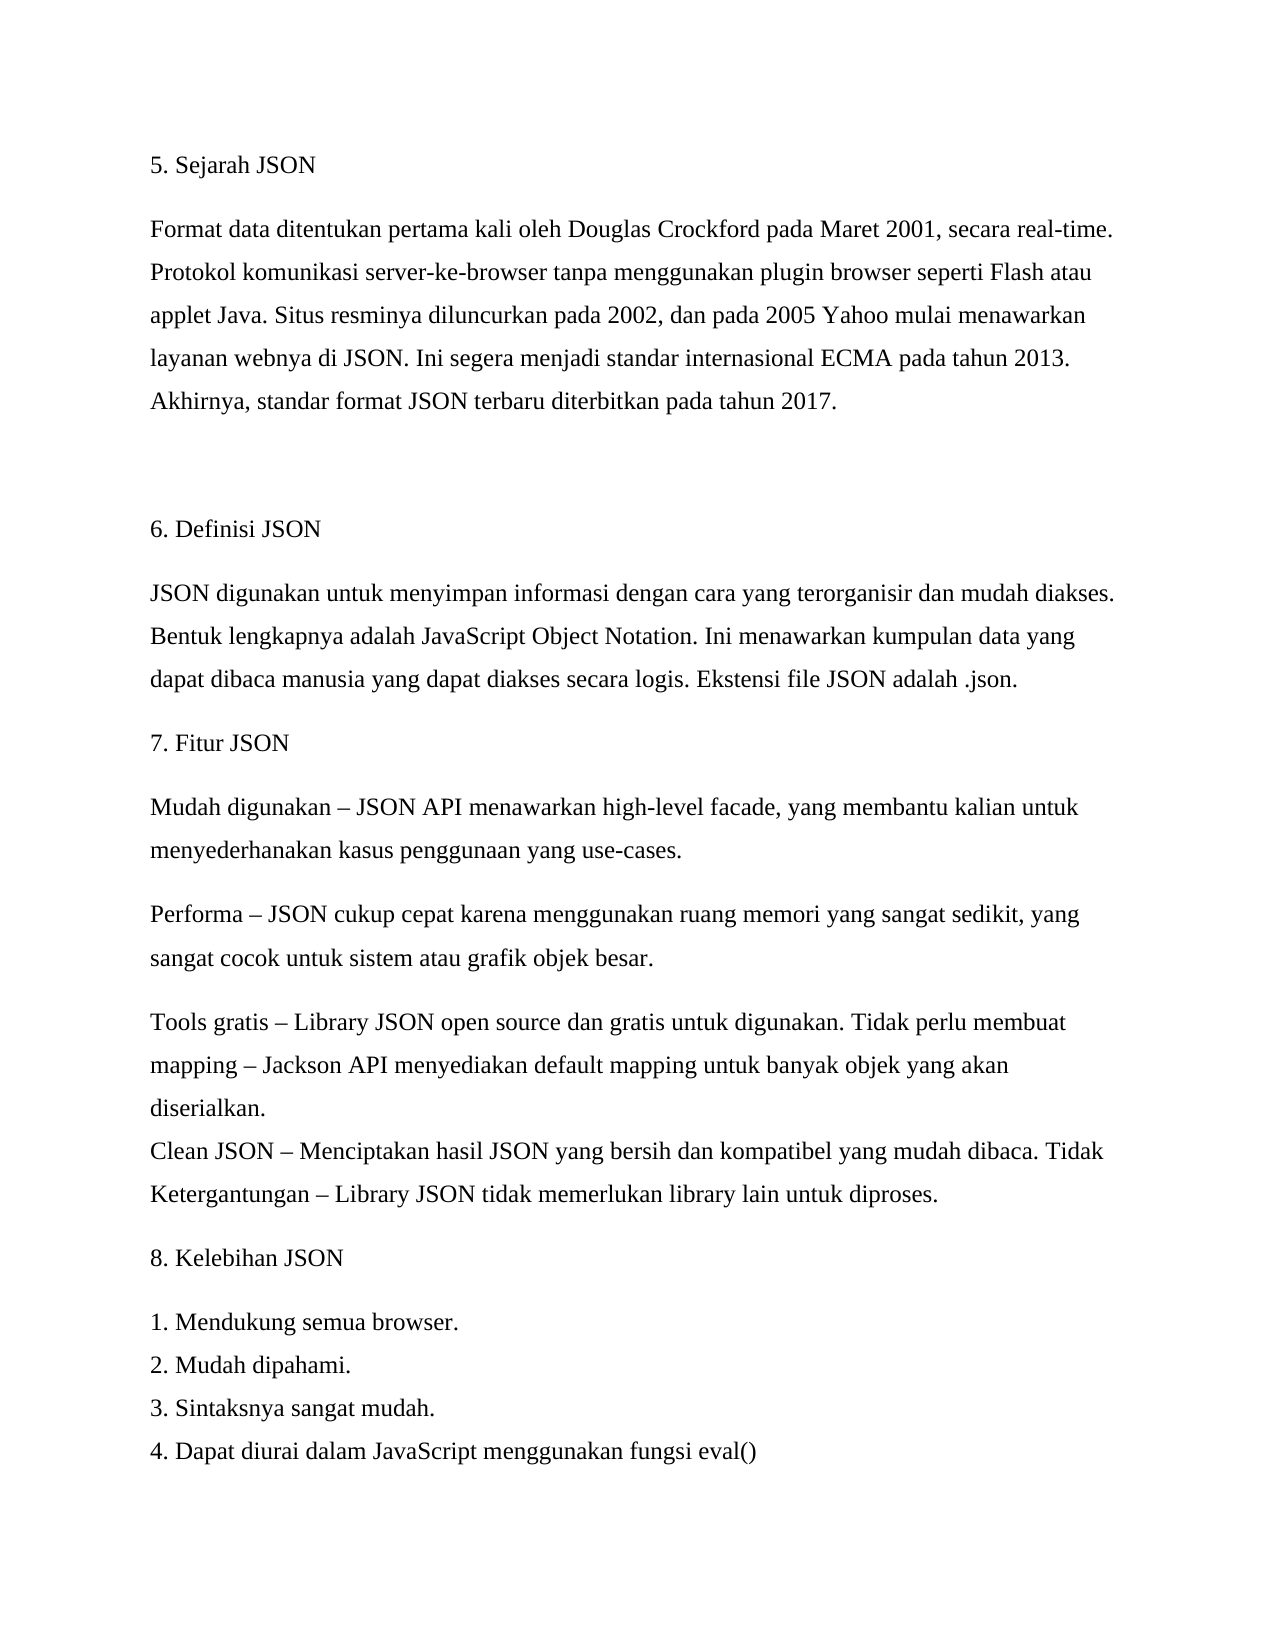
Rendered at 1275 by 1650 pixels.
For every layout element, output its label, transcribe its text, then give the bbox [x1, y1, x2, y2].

text JSON digunakan untuk menyimpan informasi dengan cara yang terorganisir dan mudah diakses. Bentuk lengkapnya adalah JavaScript Object Notation. Ini menawarkan kumpulan data yang dapat dibaca manusia yang dapat diakses secara logis. Ekstensi file JSON adalah .json. [150, 578, 1125, 693]
text 7. Fitur JSON [150, 728, 1125, 757]
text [150, 1307, 1125, 1465]
text 5. Sejarah JSON [150, 150, 1125, 179]
text 6. Definisi JSON [150, 514, 1125, 543]
text Format data ditentukan pertama kali oleh Douglas Crockford pada Maret 2001, secara real-time. Protokol komunikasi server-ke-browser tanpa menggunakan plugin browser seperti Flash atau applet Java. Situs resminya diluncurkan pada 2002, dan pada 2005 Yahoo mulai menawarkan layanan webnya di JSON. Ini segera menjadi standar internasional ECMA pada tahun 2013. Akhirnya, standar format JSON terbaru diterbitkan pada tahun 2017. [150, 214, 1125, 415]
text Performa – JSON cukup cepat karena menggunakan ruang memori yang sangat sedikit, yang sangat cocok untuk sistem atau grafik objek besar. [150, 899, 1125, 971]
text Tools gratis – Library JSON open source dan gratis untuk digunakan. Tidak perlu membuat mapping – Jackson API menyediakan default mapping untuk banyak objek yang akan diserialkan. Clean JSON – Menciptakan hasil JSON yang bersih dan kompatibel yang mudah dibaca. Tidak Ketergantungan – Library JSON tidak memerlukan library lain untuk diproses. [150, 1007, 1125, 1208]
text Mudah digunakan – JSON API menawarkan high-level facade, yang membantu kalian untuk menyederhanakan kasus penggunaan yang use-cases. [150, 792, 1125, 864]
text 8. Kelebihan JSON [150, 1243, 1125, 1272]
